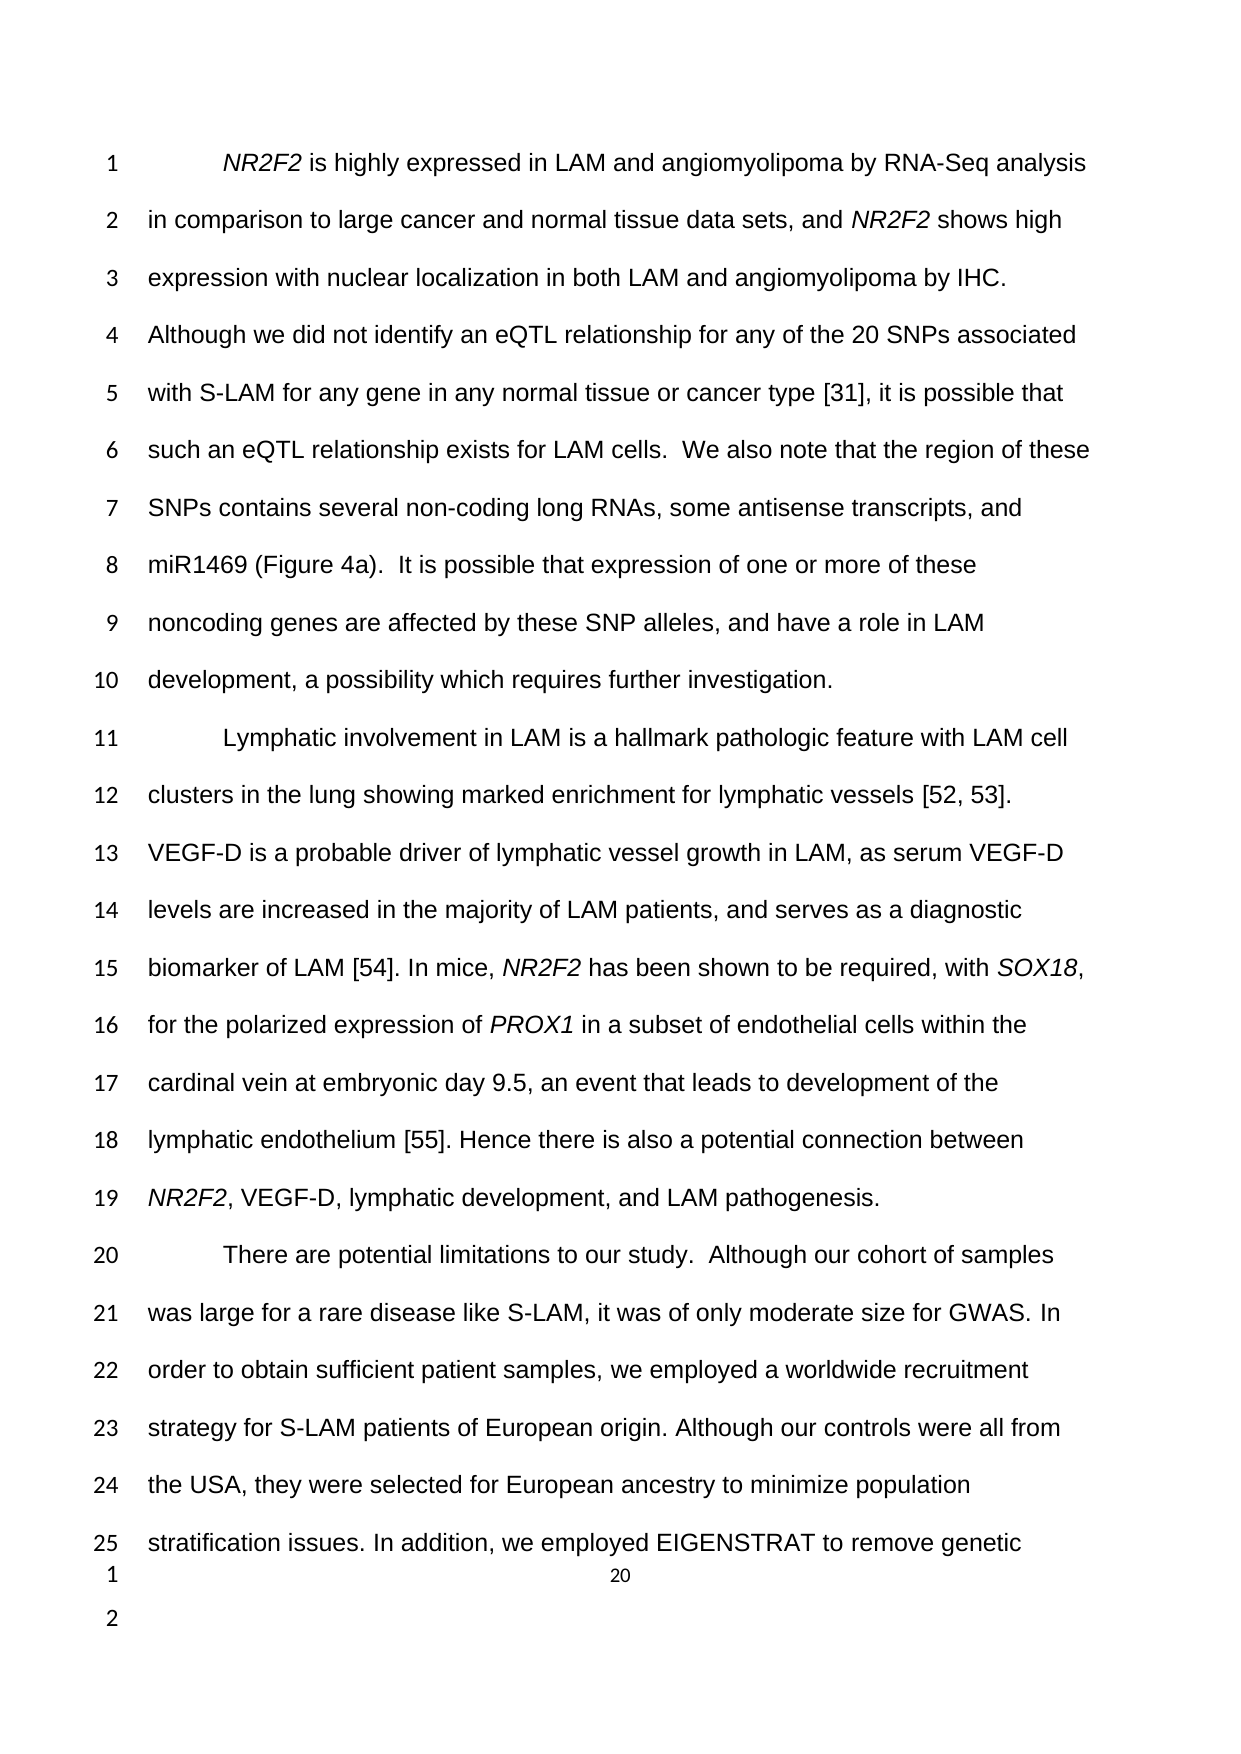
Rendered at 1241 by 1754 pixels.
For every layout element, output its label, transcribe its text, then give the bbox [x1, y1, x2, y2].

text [148, 1240, 1092, 1556]
text Lymphatic involvement in LAM is a hallmark pathologic feature with LAM cell clusters in the lung showing marked enrichment for lymphatic vessels [52, 53]. VEGF-D is a probable driver of lymphatic vessel growth in LAM, as serum VEGF-D levels are increased in the majority of LAM patients, and serves as a diagnostic biomarker of LAM [54]. In mice, NR2F2 has been shown to be required, with SOX18, for the polarized expression of PROX1 in a subset of endothelial cells within the cardinal vein at embryonic day 9.5, an event that leads to development of the lymphatic endothelium [55]. Hence there is also a potential connection between NR2F2, VEGF-D, lymphatic development, and LAM pathogenesis. [148, 723, 1092, 1211]
text NR2F2 is highly expressed in LAM and angiomyolipoma by RNA-Seq analysis in comparison to large cancer and normal tissue data sets, and NR2F2 shows high expression with nuclear localization in both LAM and angiomyolipoma by IHC. Although we did not identify an eQTL relationship for any of the 20 SNPs associated with S-LAM for any gene in any normal tissue or cancer type [31], it is possible that such an eQTL relationship exists for LAM cells. We also note that the region of these SNPs contains several non-coding long RNAs, some antisense transcripts, and miR1469 (Figure 4a). It is possible that expression of one or more of these noncoding genes are affected by these SNP alleles, and have a role in LAM development, a possibility which requires further investigation. [148, 148, 1092, 694]
